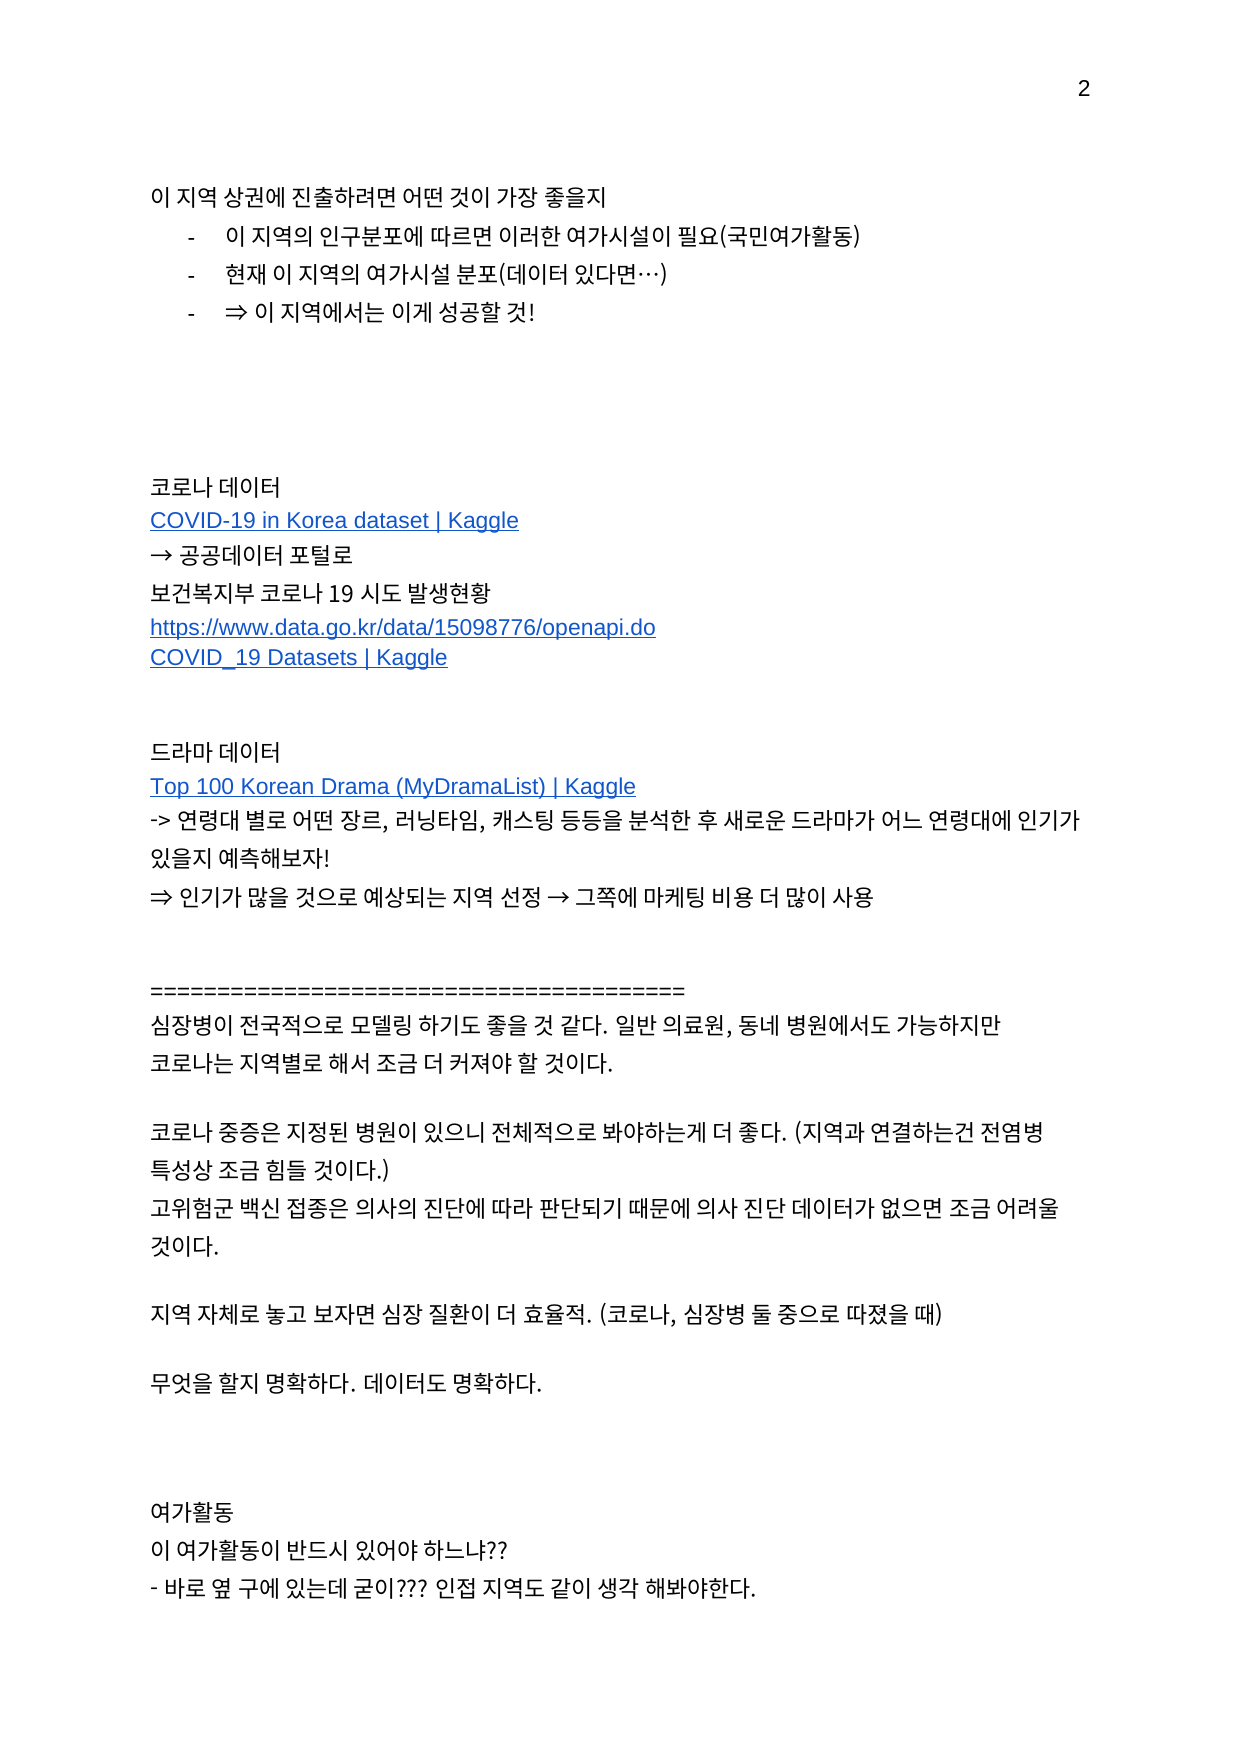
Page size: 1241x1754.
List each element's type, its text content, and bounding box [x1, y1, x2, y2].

text Top 100 Korean Drama (MyDramaList) | Kaggle [150, 773, 1090, 799]
list 이 지역의 인구분포에 따르면 이러한 여가시설이 필요(국민여가활동) [187, 218, 1090, 252]
text 코로나 데이터 [150, 393, 1090, 503]
text 코로나 중증은 지정된 병원이 있으니 전체적으로 봐야하는게 더 좋다. (지역과 연결하는건 전염병 특성상 조금 힘들 것이다.) [150, 1114, 1090, 1186]
list 현재 이 지역의 여가시설 분포(데이터 있다면…) [187, 256, 1090, 290]
text 고위험군 백신 접종은 의사의 진단에 따라 판단되기 때문에 의사 진단 데이터가 없으면 조금 어려울 것이다. [150, 1191, 1090, 1262]
text 이 여가활동이 반드시 있어야 하느냐?? [150, 1532, 1090, 1566]
text https://www.data.go.kr/data/15098776/openapi.do [150, 614, 1090, 640]
text -> 연령대 별로 어떤 장르, 러닝타임, 캐스팅 등등을 분석한 후 새로운 드라마가 어느 연령대에 인기가 있을지 예측해보자! [150, 803, 1090, 874]
text 여가활동 [150, 1494, 1090, 1528]
text ======================================== [150, 978, 1090, 1004]
text COVID_19 Datasets | Kaggle [150, 644, 1090, 671]
text - 바로 옆 구에 있는데 굳이??? 인접 지역도 같이 생각 해봐야한다. [150, 1571, 1090, 1604]
text ⇒ 인기가 많을 것으로 예상되는 지역 선정 → 그쪽에 마케팅 비용 더 많이 사용 [150, 879, 1090, 913]
text 코로나는 지역별로 해서 조금 더 커져야 할 것이다. [150, 1046, 1090, 1079]
text 지역 자체로 놓고 보자면 심장 질환이 더 효율적. (코로나, 심장병 둘 중으로 따졌을 때) [150, 1297, 1090, 1331]
text → 공공데이터 포털로 [150, 538, 1090, 571]
list ⇒ 이 지역에서는 이게 성공할 것! [187, 294, 1090, 328]
text 이 지역 상권에 진출하려면 어떤 것이 가장 좋을지 [150, 180, 1090, 213]
text COVID-19 in Korea dataset | Kaggle [150, 507, 1090, 534]
text 보건복지부 코로나19 시도 발생현황 [150, 576, 1090, 609]
text 드라마 데이터 [150, 735, 1090, 768]
text 심장병이 전국적으로 모델링 하기도 좋을 것 같다. 일반 의료원, 동네 병원에서도 가능하지만 [150, 1008, 1090, 1041]
text 무엇을 할지 명확하다. 데이터도 명확하다. [150, 1366, 1090, 1399]
